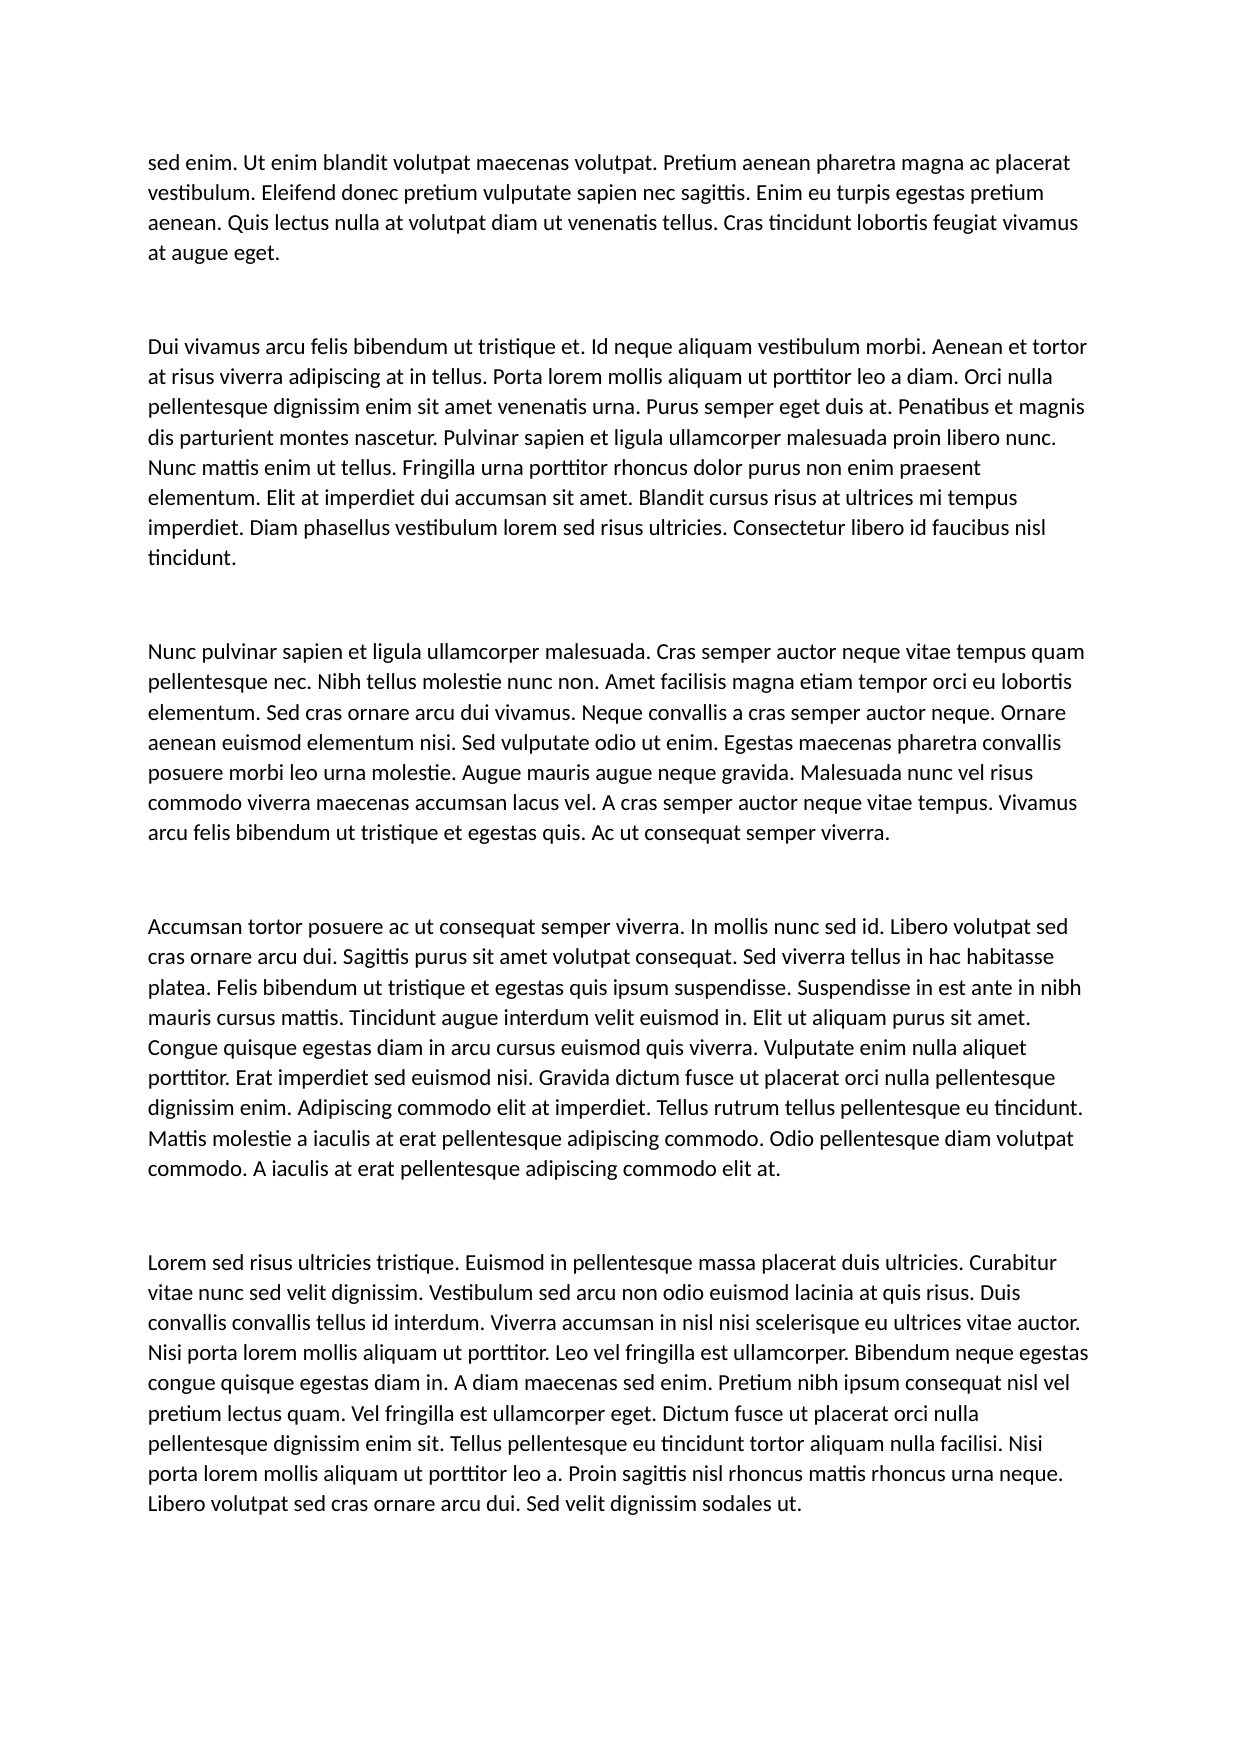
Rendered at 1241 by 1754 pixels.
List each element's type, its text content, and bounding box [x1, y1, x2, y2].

text Nunc pulvinar sapien et ligula ullamcorper malesuada. Cras semper auctor neque vitae tempus quam pellentesque nec. Nibh tellus molestie nunc non. Amet facilisis magna etiam tempor orci eu lobortis elementum. Sed cras ornare arcu dui vivamus. Neque convallis a cras semper auctor neque. Ornare aenean euismod elementum nisi. Sed vulputate odio ut enim. Egestas maecenas pharetra convallis posuere morbi leo urna molestie. Augue mauris augue neque gravida. Malesuada nunc vel risus commodo viverra maecenas accumsan lacus vel. A cras semper auctor neque vitae tempus. Vivamus arcu felis bibendum ut tristique et egestas quis. Ac ut consequat semper viverra. [148, 637, 1093, 846]
text Lorem sed risus ultricies tristique. Euismod in pellentesque massa placerat duis ultricies. Curabitur vitae nunc sed velit dignissim. Vestibulum sed arcu non odio euismod lacinia at quis risus. Duis convallis convallis tellus id interdum. Viverra accumsan in nisl nisi scelerisque eu ultrices vitae auctor. Nisi porta lorem mollis aliquam ut porttitor. Leo vel fringilla est ullamcorper. Bibendum neque egestas congue quisque egestas diam in. A diam maecenas sed enim. Pretium nibh ipsum consequat nisl vel pretium lectus quam. Vel fringilla est ullamcorper eget. Dictum fusce ut placerat orci nulla pellentesque dignissim enim sit. Tellus pellentesque eu tincidunt tortor aliquam nulla facilisi. Nisi porta lorem mollis aliquam ut porttitor leo a. Proin sagittis nisl rhoncus mattis rhoncus urna neque. Libero volutpat sed cras ornare arcu dui. Sed velit dignissim sodales ut. [148, 1248, 1093, 1517]
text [148, 148, 1093, 266]
text Accumsan tortor posuere ac ut consequat semper viverra. In mollis nunc sed id. Libero volutpat sed cras ornare arcu dui. Sagittis purus sit amet volutpat consequat. Sed viverra tellus in hac habitasse platea. Felis bibendum ut tristique et egestas quis ipsum suspendisse. Suspendisse in est ante in nibh mauris cursus mattis. Tincidunt augue interdum velit euismod in. Elit ut aliquam purus sit amet. Congue quisque egestas diam in arcu cursus euismod quis viverra. Vulputate enim nulla aliquet porttitor. Erat imperdiet sed euismod nisi. Gravida dictum fusce ut placerat orci nulla pellentesque dignissim enim. Adipiscing commodo elit at imperdiet. Tellus rutrum tellus pellentesque eu tincidunt. Mattis molestie a iaculis at erat pellentesque adipiscing commodo. Odio pellentesque diam volutpat commodo. A iaculis at erat pellentesque adipiscing commodo elit at. [148, 912, 1093, 1182]
text Dui vivamus arcu felis bibendum ut tristique et. Id neque aliquam vestibulum morbi. Aenean et tortor at risus viverra adipiscing at in tellus. Porta lorem mollis aliquam ut porttitor leo a diam. Orci nulla pellentesque dignissim enim sit amet venenatis urna. Purus semper eget duis at. Penatibus et magnis dis parturient montes nascetur. Pulvinar sapien et ligula ullamcorper malesuada proin libero nunc. Nunc mattis enim ut tellus. Fringilla urna porttitor rhoncus dolor purus non enim praesent elementum. Elit at imperdiet dui accumsan sit amet. Blandit cursus risus at ultrices mi tempus imperdiet. Diam phasellus vestibulum lorem sed risus ultricies. Consectetur libero id faucibus nisl tincidunt. [148, 332, 1093, 571]
